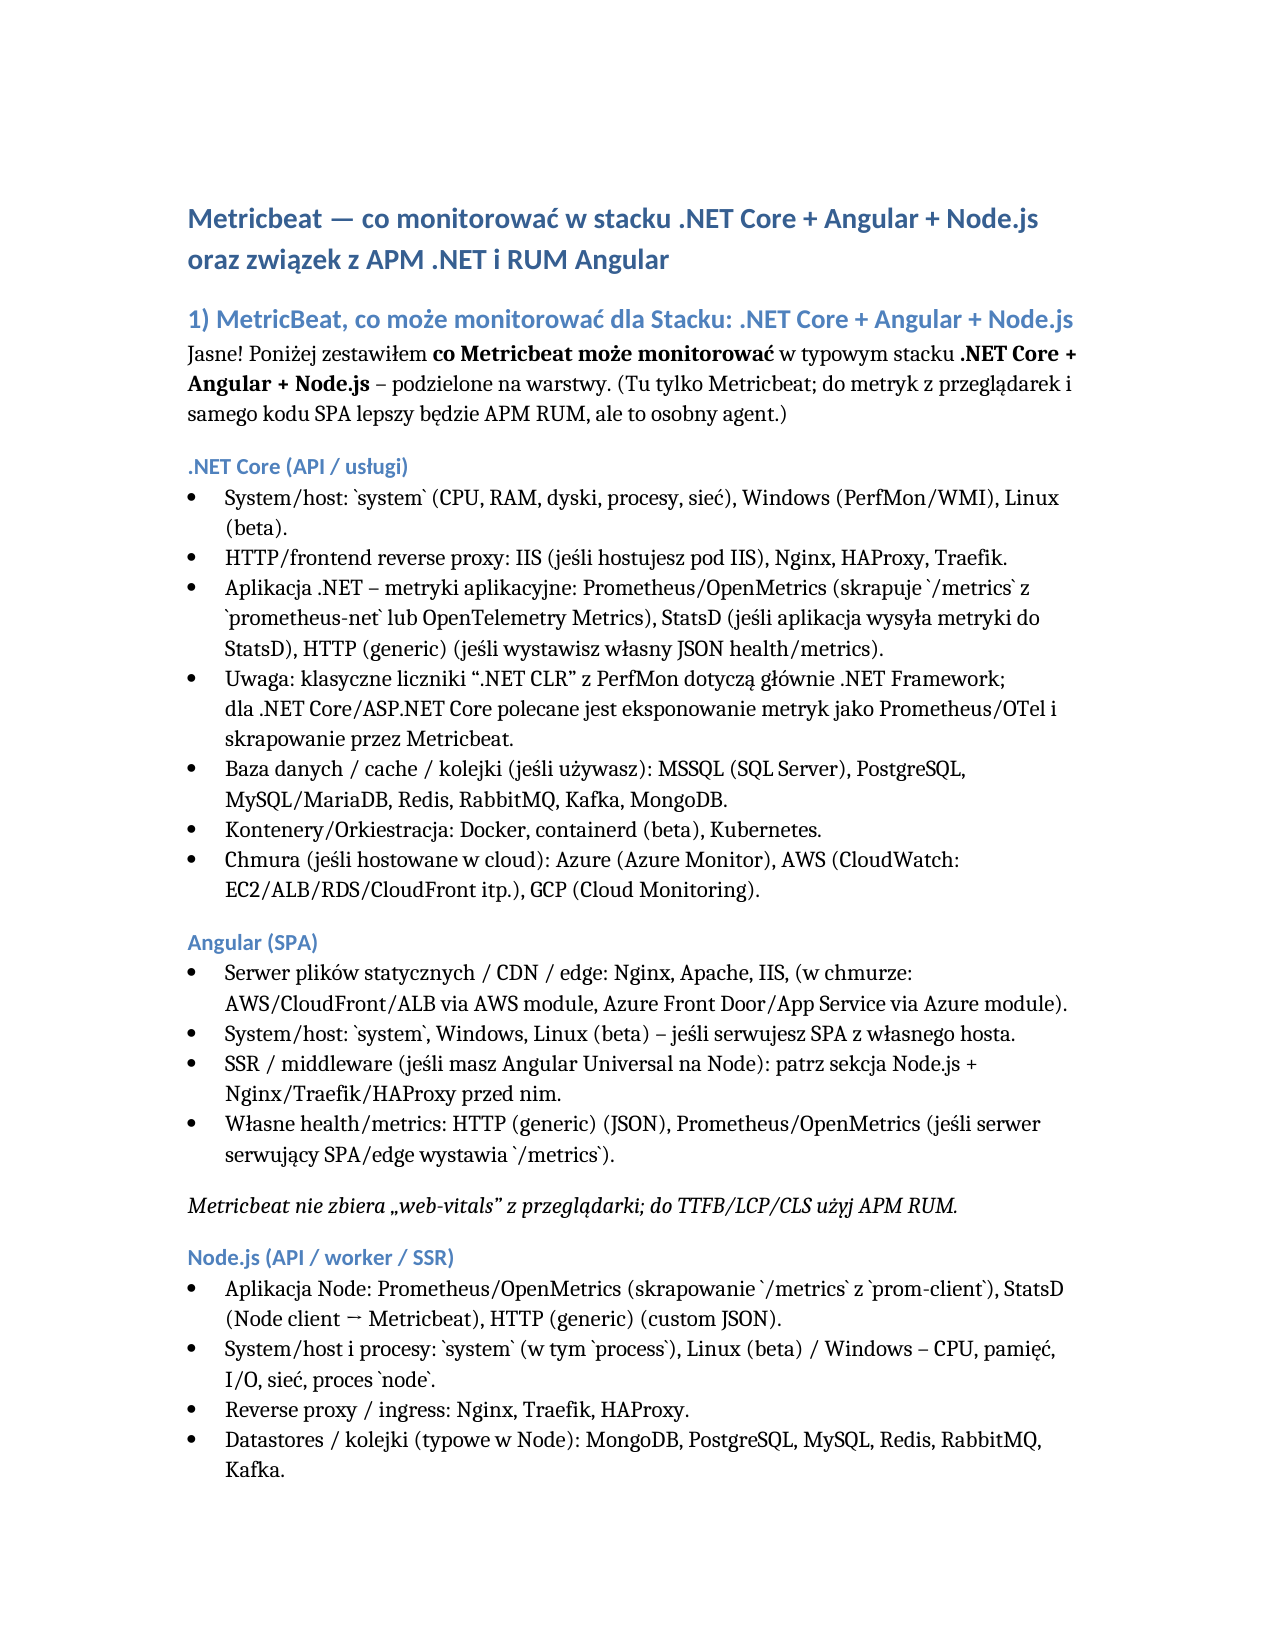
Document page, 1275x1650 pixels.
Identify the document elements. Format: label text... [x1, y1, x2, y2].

list Reverse proxy / ingress: Nginx, Traefik, HAProxy. [187, 1397, 1087, 1423]
list Kontenery/Orkiestracja: Docker, containerd (beta), Kubernetes. [187, 817, 1087, 843]
list Serwer plików statycznych / CDN / edge: Nginx, Apache, IIS, (w chmurze: AWS/CloudFront/ALB via AWS module, Azure Front Door/App Service via Azure module). [187, 960, 1087, 1017]
subtitle Angular (SPA) [187, 928, 1087, 956]
list System/host: `system` (CPU, RAM, dyski, procesy, sieć), Windows (PerfMon/WMI), Linux (beta). [187, 484, 1087, 541]
list HTTP/frontend reverse proxy: IIS (jeśli hostujesz pod IIS), Nginx, HAProxy, Traefik. [187, 545, 1087, 571]
text Jasne! Poniżej zestawiłem co Metricbeat może monitorować w typowym stacku .NET Core + Angular + Node.js – podzielone na warstwy. (Tu tylko Metricbeat; do metryk z przeglądarek i samego kodu SPA lepszy będzie APM RUM, ale to osobny agent.) [187, 341, 1087, 427]
list Baza danych / cache / kolejki (jeśli używasz): MSSQL (SQL Server), PostgreSQL, MySQL/MariaDB, Redis, RabbitMQ, Kafka, MongoDB. [187, 756, 1087, 813]
subtitle .NET Core (API / usługi) [187, 452, 1087, 480]
subtitle 1) MetricBeat, co może monitorować dla Stacku: .NET Core + Angular + Node.js [187, 303, 1087, 336]
text Metricbeat nie zbiera „web-vitals” z przeglądarki; do TTFB/LCP/CLS użyj APM RUM. [187, 1192, 1087, 1219]
list Aplikacja Node: Prometheus/OpenMetrics (skrapowanie `/metrics` z `prom-client`), StatsD (Node client → Metricbeat), HTTP (generic) (custom JSON). [187, 1276, 1087, 1332]
list Uwaga: klasyczne liczniki “.NET CLR” z PerfMon dotyczą głównie .NET Framework; dla .NET Core/ASP.NET Core polecane jest eksponowanie metryk jako Prometheus/OTel i skrapowanie przez Metricbeat. [187, 666, 1087, 752]
subtitle Node.js (API / worker / SSR) [187, 1243, 1087, 1272]
list Datastores / kolejki (typowe w Node): MongoDB, PostgreSQL, MySQL, Redis, RabbitMQ, Kafka. [187, 1427, 1087, 1483]
list Aplikacja .NET – metryki aplikacyjne: Prometheus/OpenMetrics (skrapuje `/metrics` z `prometheus-net` lub OpenTelemetry Metrics), StatsD (jeśli aplikacja wysyła metryki do StatsD), HTTP (generic) (jeśli wystawisz własny JSON health/metrics). [187, 575, 1087, 662]
list SSR / middleware (jeśli masz Angular Universal na Node): patrz sekcja Node.js + Nginx/Traefik/HAProxy przed nim. [187, 1051, 1087, 1107]
list Chmura (jeśli hostowane w cloud): Azure (Azure Monitor), AWS (CloudWatch: EC2/ALB/RDS/CloudFront itp.), GCP (Cloud Monitoring). [187, 847, 1087, 903]
list System/host i procesy: `system` (w tym `process`), Linux (beta) / Windows – CPU, pamięć, I/O, sieć, proces `node`. [187, 1336, 1087, 1393]
list System/host: `system`, Windows, Linux (beta) – jeśli serwujesz SPA z własnego hosta. [187, 1021, 1087, 1047]
list Własne health/metrics: HTTP (generic) (JSON), Prometheus/OpenMetrics (jeśli serwer serwujący SPA/edge wystawia `/metrics`). [187, 1111, 1087, 1168]
subtitle Metricbeat — co monitorować w stacku .NET Core + Angular + Node.js oraz związek z APM .NET i RUM Angular [187, 200, 1087, 277]
